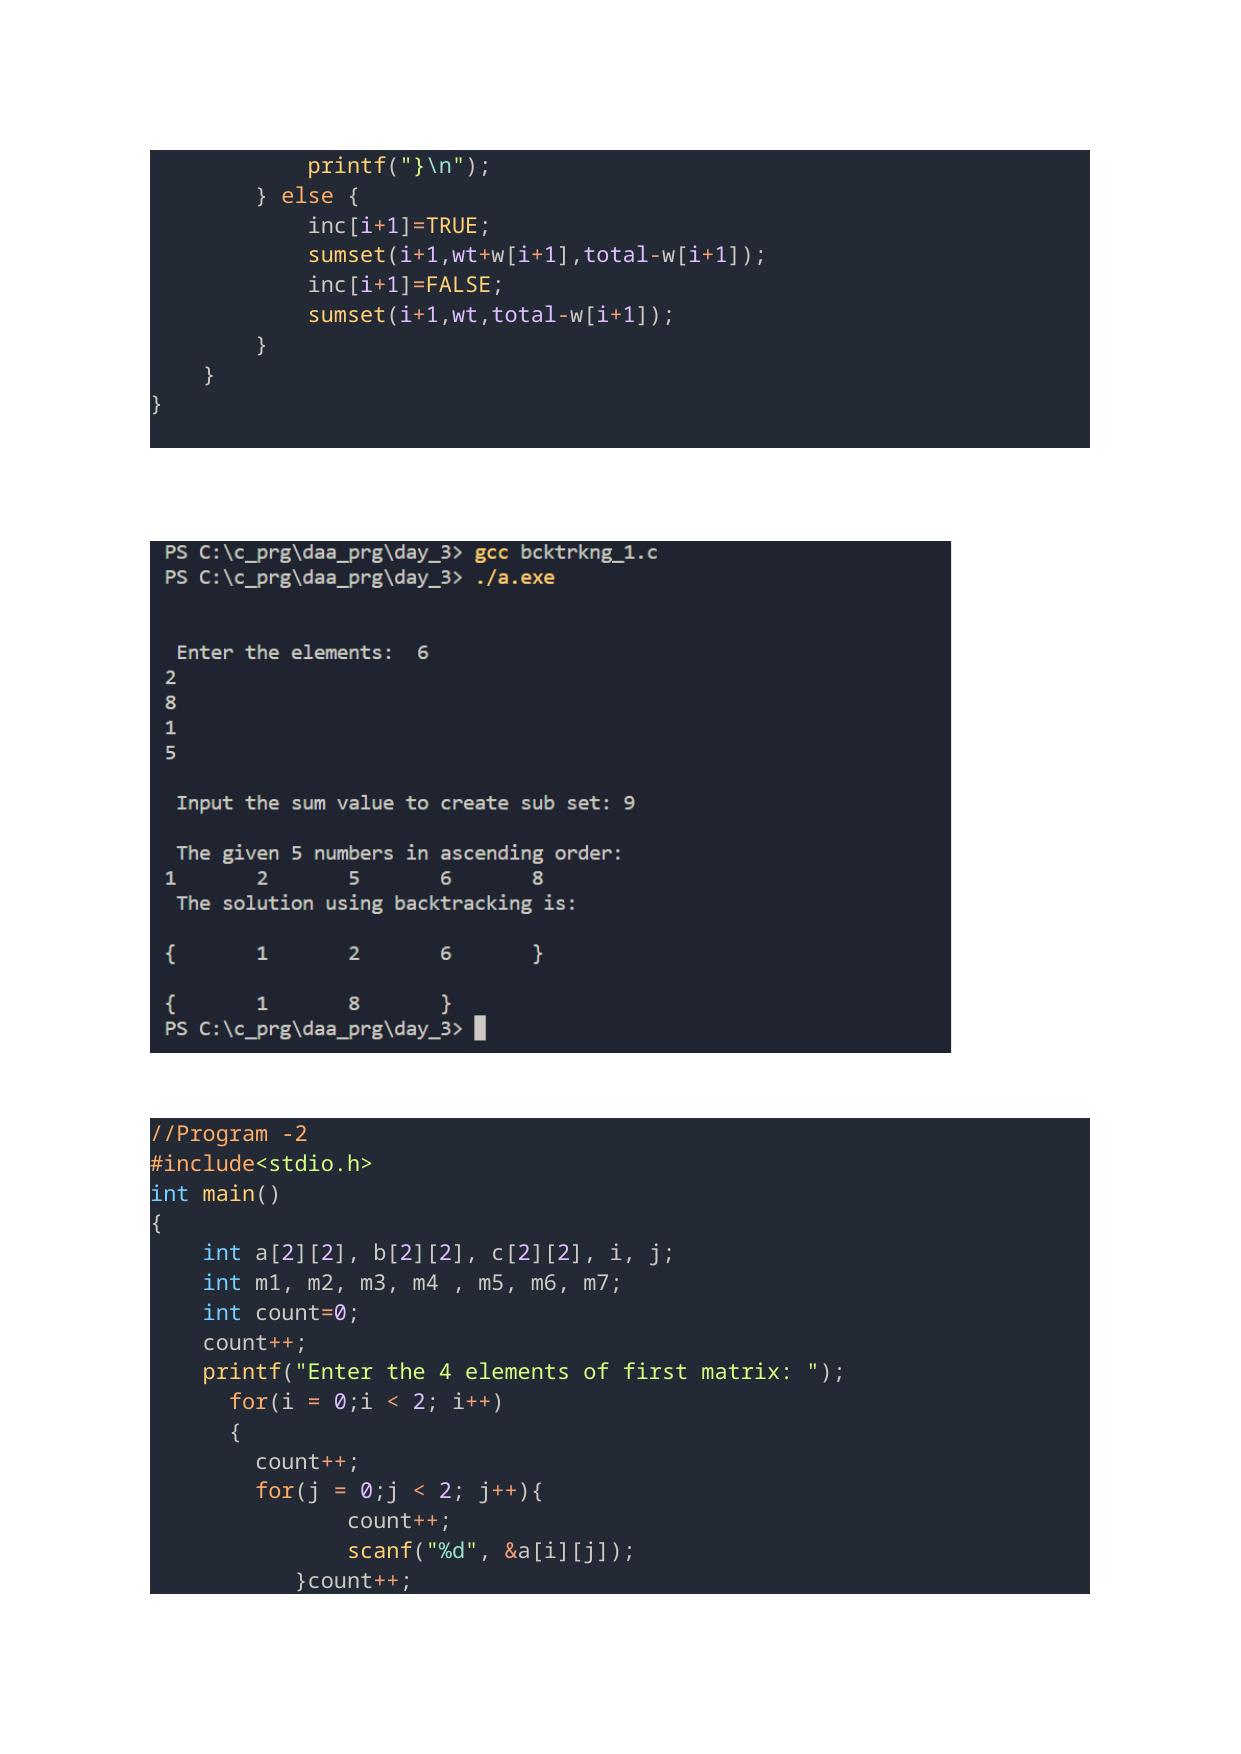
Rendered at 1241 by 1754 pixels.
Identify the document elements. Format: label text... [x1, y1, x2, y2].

text } [150, 358, 1090, 388]
text //Program -2 [150, 1118, 1090, 1148]
text for(j = 0;j < 2; j++){ [150, 1475, 1090, 1505]
text int m1, m2, m3, m4 , m5, m6, m7; [150, 1267, 1090, 1297]
text printf("Enter the 4 elements of first matrix: "); [150, 1356, 1090, 1386]
text printf("}\n"); [150, 150, 1090, 180]
text count++; [150, 1326, 1090, 1356]
text sumset(i+1,wt,total-w[i+1]); [150, 299, 1090, 329]
text }count++; [150, 1565, 1090, 1594]
text inc[i+1]=FALSE; [150, 269, 1090, 299]
text #include<stdio.h> [150, 1148, 1090, 1177]
text int count=0; [150, 1297, 1090, 1326]
text int main() [150, 1177, 1090, 1207]
text count++; [150, 1505, 1090, 1535]
text int a[2][2], b[2][2], c[2][2], i, j; [150, 1237, 1090, 1267]
text sumset(i+1,wt+w[i+1],total-w[i+1]); [150, 239, 1090, 269]
text inc[i+1]=TRUE; [150, 209, 1090, 239]
text scanf("%d", &a[i][j]); [150, 1535, 1090, 1565]
text for(i = 0;i < 2; i++) [150, 1386, 1090, 1416]
text } else { [150, 180, 1090, 209]
picture [150, 541, 952, 1053]
text } [150, 329, 1090, 358]
text { [150, 1207, 1090, 1237]
text { [150, 1416, 1090, 1446]
text count++; [150, 1446, 1090, 1475]
text } [150, 388, 1090, 418]
